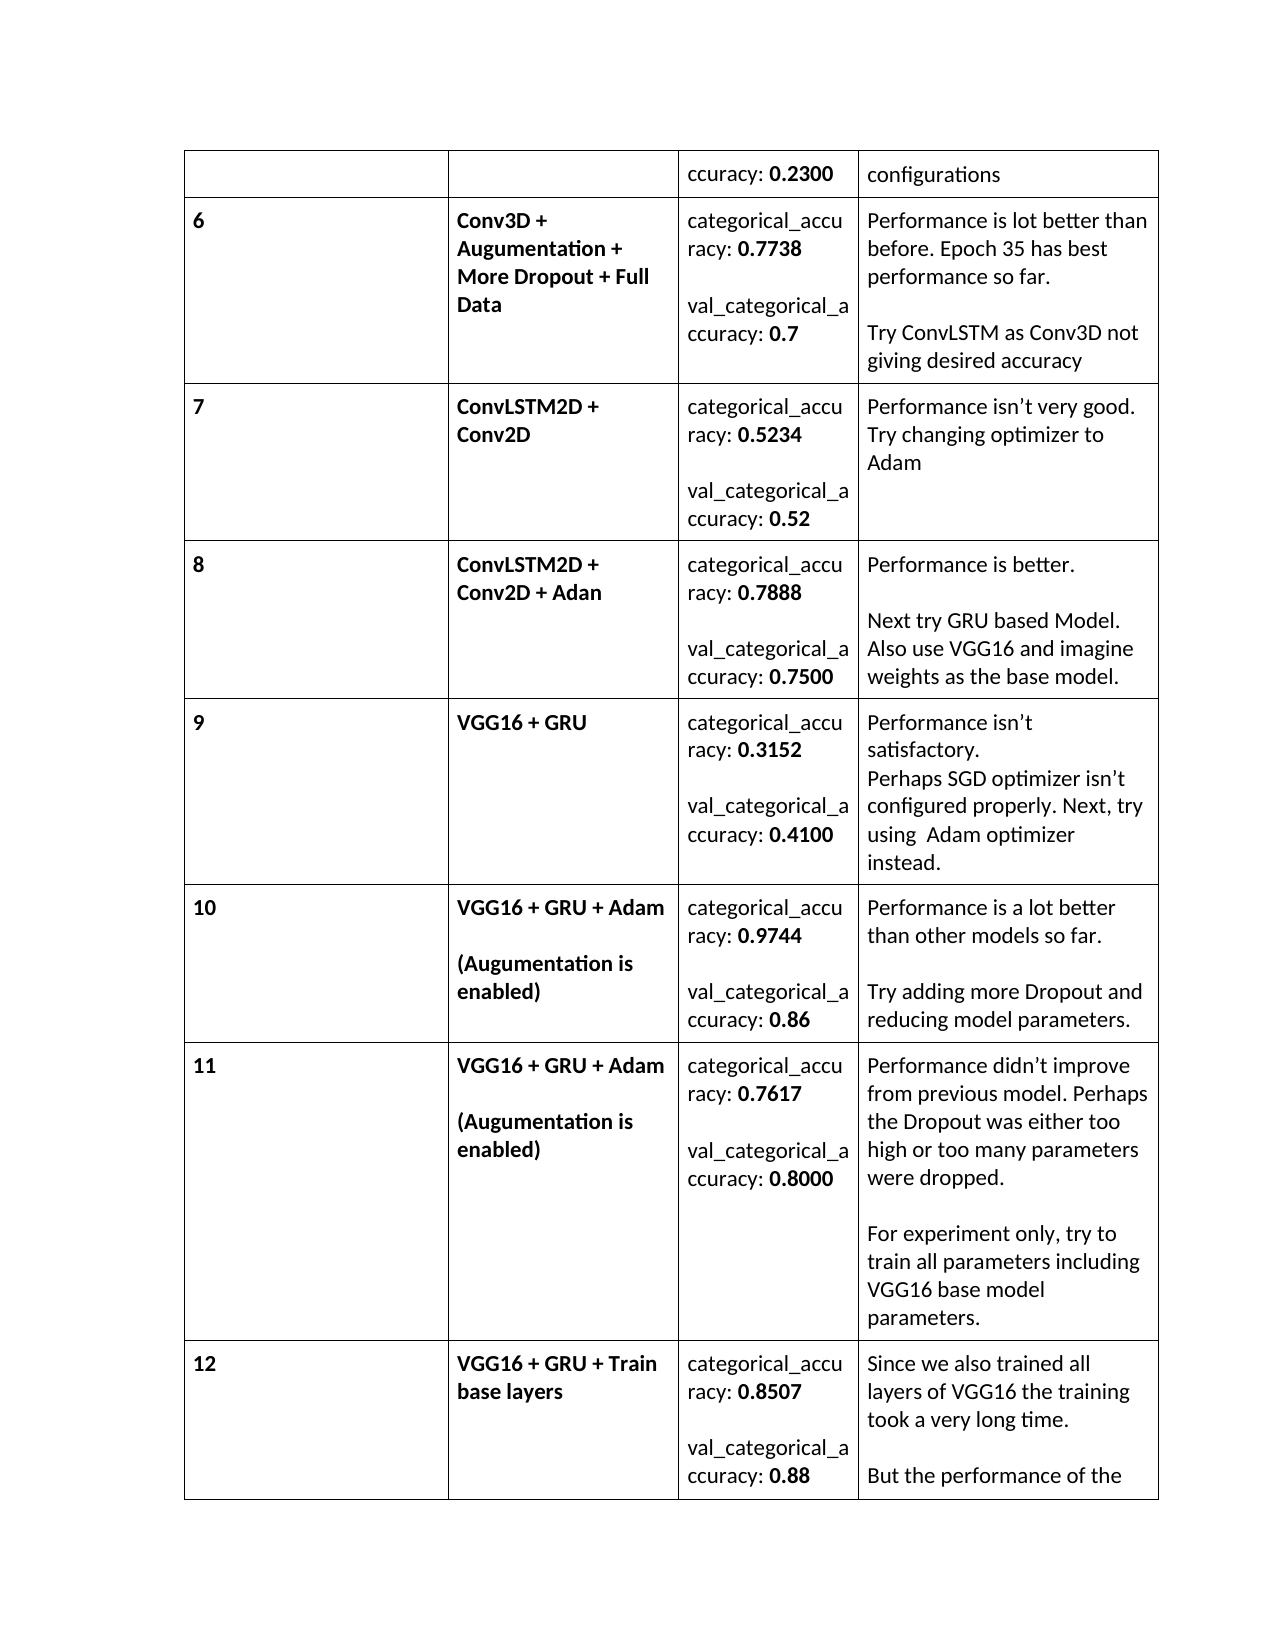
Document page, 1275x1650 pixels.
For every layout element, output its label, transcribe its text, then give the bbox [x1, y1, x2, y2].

table_cell VGG16 + GRU [449, 699, 678, 884]
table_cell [859, 1341, 1158, 1499]
table_cell Performance didn’t improve from previous model. Perhaps the Dropout was either too high or too many parameters were dropped. For experiment only, try to train all parameters including VGG16 base model parameters. [859, 1043, 1158, 1340]
table_cell 10 [185, 885, 448, 1042]
table_cell 7 [185, 384, 448, 540]
table_cell categorical_accuracy: 0.7888 val_categorical_accuracy: 0.7500 [679, 541, 858, 698]
table_cell VGG16 + GRU + Adam (Augumentation is enabled) [449, 885, 678, 1042]
table_cell categorical_accuracy: 0.9744 val_categorical_accuracy: 0.86 [679, 885, 858, 1042]
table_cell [679, 1341, 858, 1499]
table_cell Performance is better. Next try GRU based Model. Also use VGG16 and imagine weights as the base model. [859, 541, 1158, 698]
table_cell 8 [185, 541, 448, 698]
table_cell ConvLSTM2D + Conv2D [449, 384, 678, 540]
table_cell Performance isn’t satisfactory. Perhaps SGD optimizer isn’t configured properly. Next, try using Adam optimizer instead. [859, 699, 1158, 884]
table_cell Conv3D + Augumentation + More Dropout + Full Data [449, 198, 678, 383]
table_cell Performance is lot better than before. Epoch 35 has best performance so far. Try ConvLSTM as Conv3D not giving desired accuracy [859, 198, 1158, 383]
table_cell categorical_accuracy: 0.3152 val_categorical_accuracy: 0.4100 [679, 699, 858, 884]
table_cell 12 [185, 1341, 448, 1499]
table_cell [449, 1341, 678, 1499]
table_cell Performance isn’t very good. Try changing optimizer to Adam [859, 384, 1158, 540]
table_cell 6 [185, 198, 448, 383]
table_cell categorical_accuracy: 0.7617 val_categorical_accuracy: 0.8000 [679, 1043, 858, 1340]
table_cell 5 [185, 151, 448, 197]
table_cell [449, 151, 678, 197]
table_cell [859, 151, 1158, 197]
table_cell categorical_accuracy: 0.7738 val_categorical_accuracy: 0.7 [679, 198, 858, 383]
table_cell ConvLSTM2D + Conv2D + Adan [449, 541, 678, 698]
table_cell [679, 151, 858, 197]
table_cell 9 [185, 699, 448, 884]
table_cell categorical_accuracy: 0.5234 val_categorical_accuracy: 0.52 [679, 384, 858, 540]
table_cell 11 [185, 1043, 448, 1340]
table_cell Performance is a lot better than other models so far. Try adding more Dropout and reducing model parameters. [859, 885, 1158, 1042]
table_cell VGG16 + GRU + Adam (Augumentation is enabled) [449, 1043, 678, 1340]
